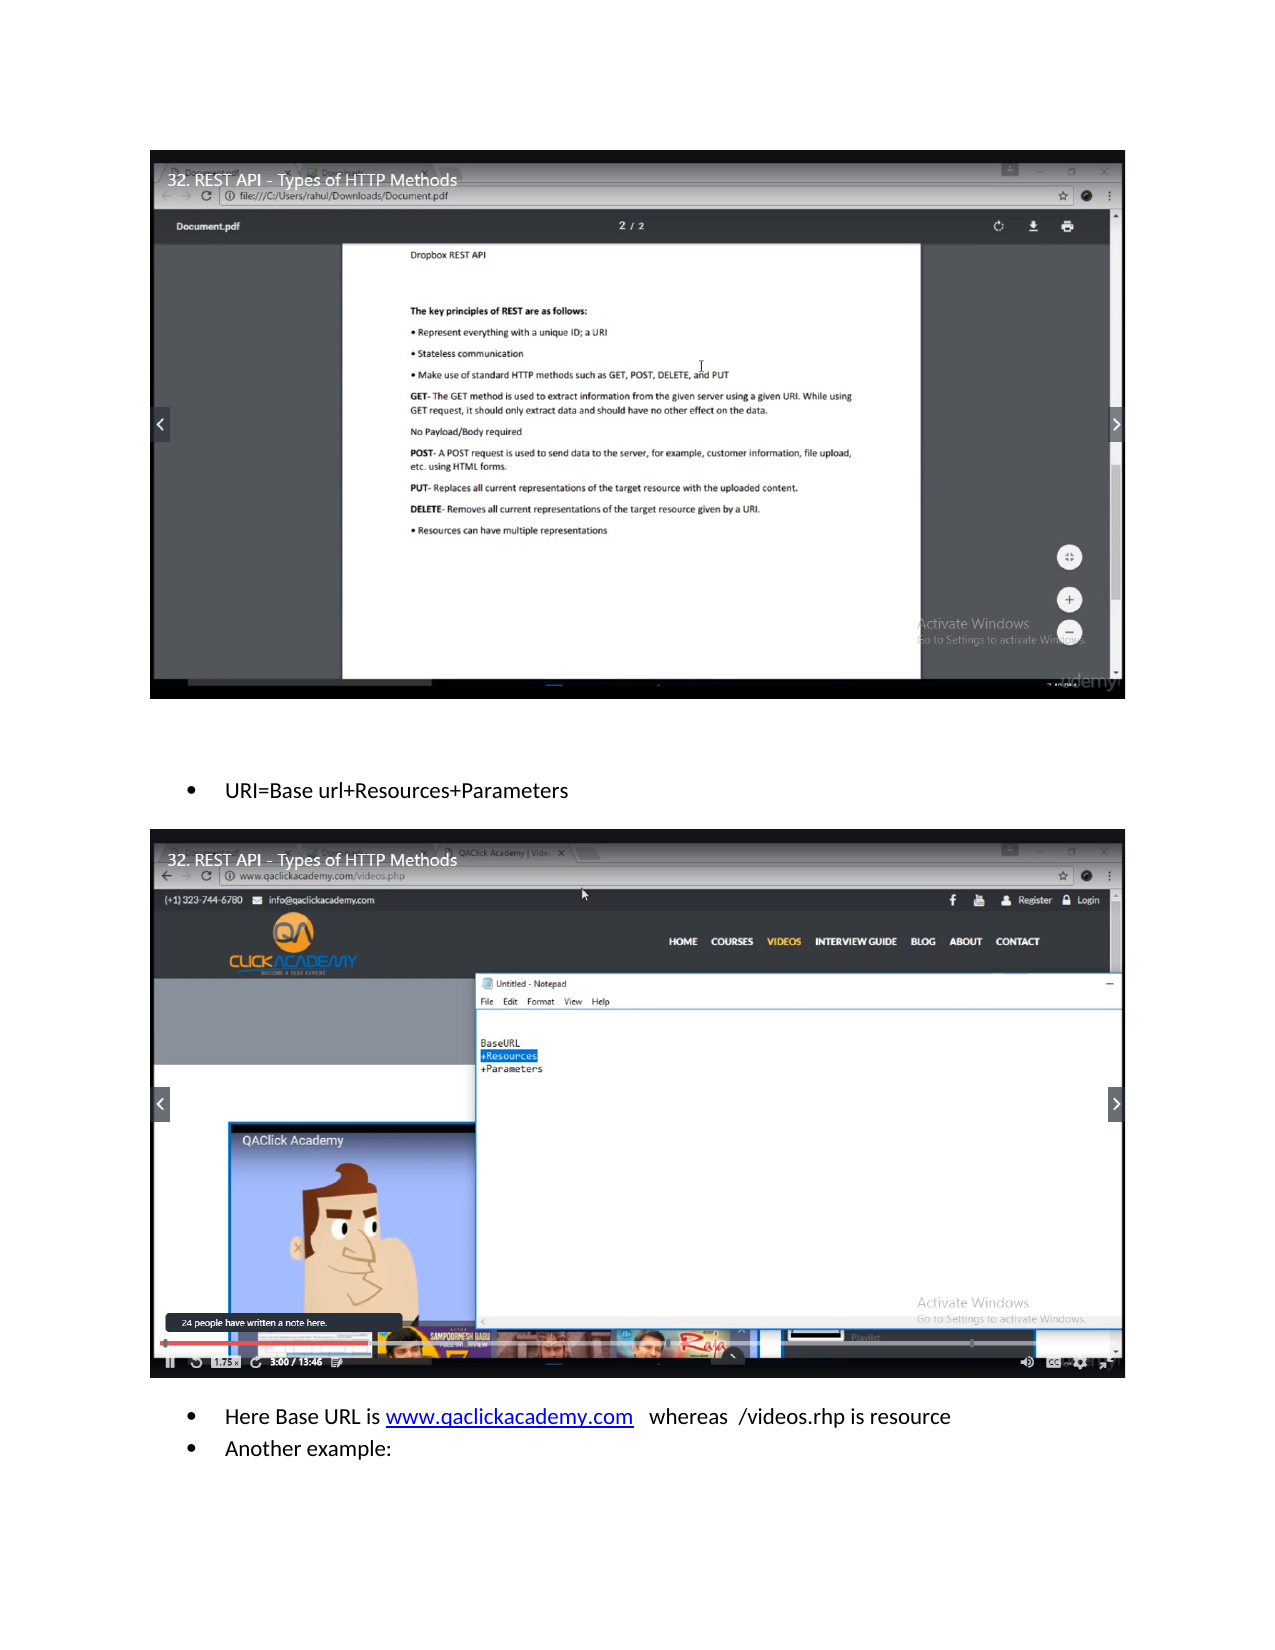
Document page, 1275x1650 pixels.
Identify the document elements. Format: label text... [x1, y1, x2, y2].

picture [150, 150, 1125, 699]
list Another example: [187, 1434, 1125, 1462]
picture [150, 829, 1125, 1378]
list URI=Base url+Resources+Parameters [187, 776, 1125, 804]
list Here Base URL is www.qaclickacademy.com whereas /videos.rhp is resource [187, 1402, 1125, 1430]
